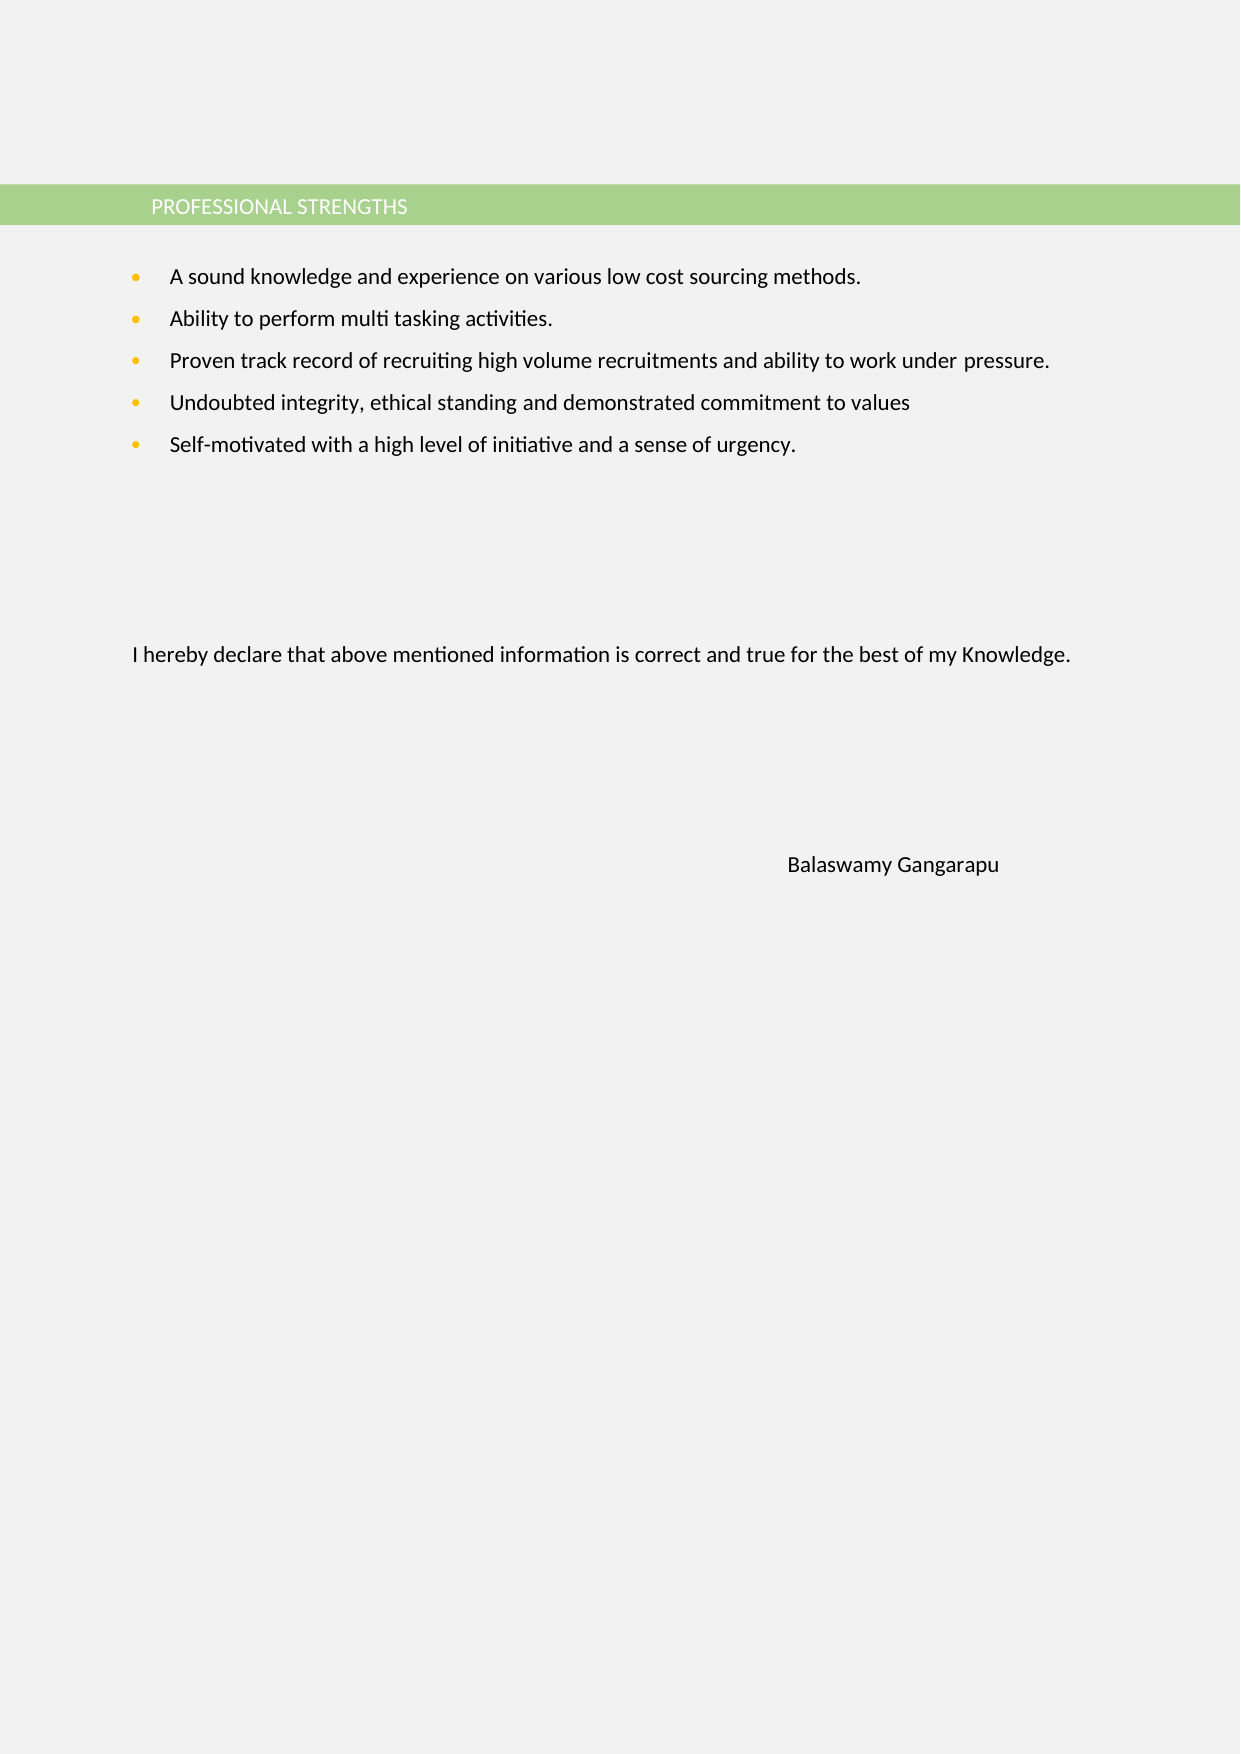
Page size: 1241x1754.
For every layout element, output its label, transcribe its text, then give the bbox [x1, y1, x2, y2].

text I hereby declare that above mentioned information is correct and true for the best of my Knowledge. [132, 640, 1128, 668]
list Proven track record of recruiting high volume recruitments and ability to work under pressure. [132, 346, 1128, 374]
text Balaswamy Gangarapu [132, 850, 1128, 878]
list Undoubted integrity, ethical standing and demonstrated commitment to values [132, 388, 1128, 416]
list Self-motivated with a high level of initiative and a sense of urgency. [132, 430, 1128, 458]
list A sound knowledge and experience on various low cost sourcing methods. [132, 262, 1128, 291]
list Ability to perform multi tasking activities. [132, 304, 1128, 332]
